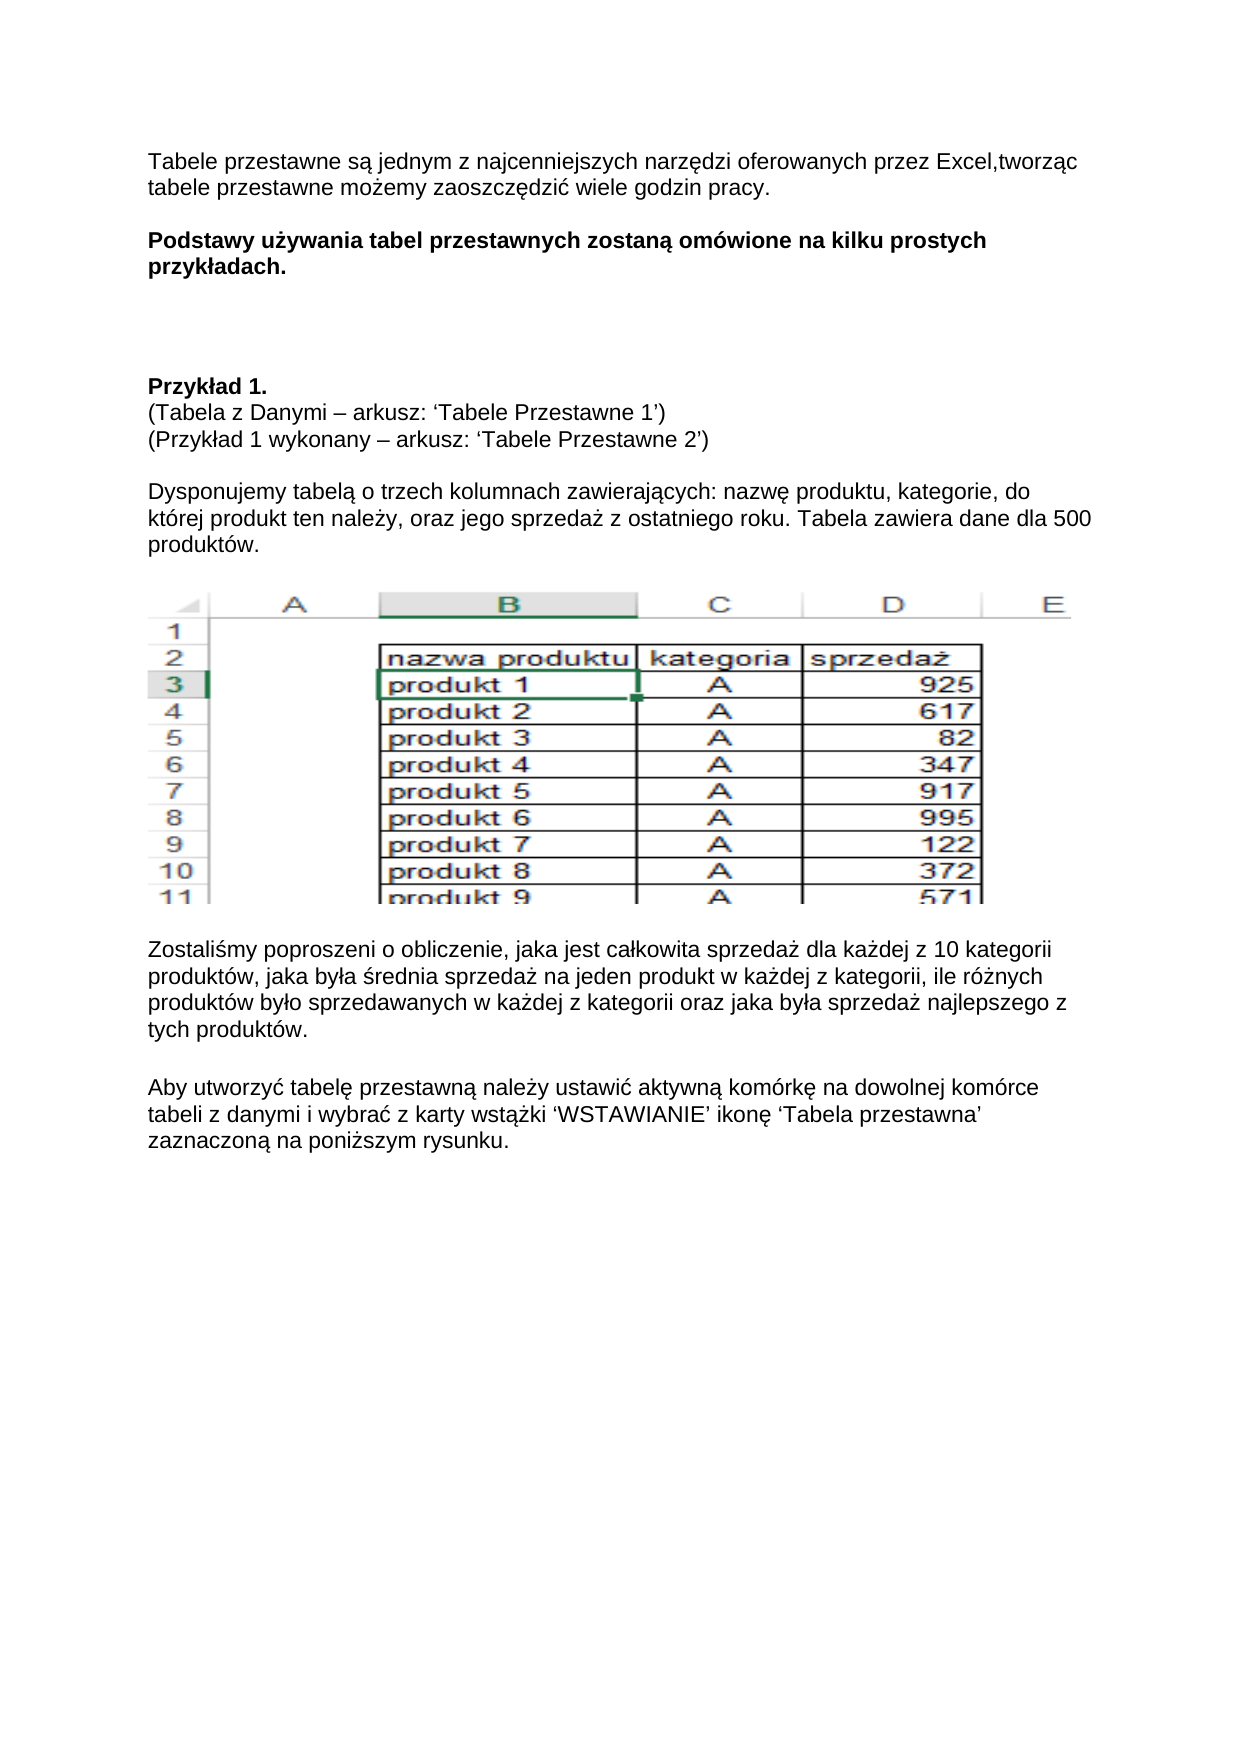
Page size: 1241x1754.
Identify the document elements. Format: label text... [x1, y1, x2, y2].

text Dysponujemy tabelą o trzech kolumnach zawierających: nazwę produktu, kategorie, do której produkt ten należy, oraz jego sprzedaż z ostatniego roku. Tabela zawiera dane dla 500 produktów. [148, 478, 1093, 557]
text Aby utworzyć tabelę przestawną należy ustawić aktywną komórkę na dowolnej komórce tabeli z danymi i wybrać z karty wstążki ‘WSTAWIANIE’ ikonę ‘Tabela przestawna’ zaznaczoną na poniższym rysunku. [148, 1074, 1093, 1153]
text Przykład 1. [148, 373, 1093, 399]
text Podstawy używania tabel przestawnych zostaną omówione na kilku prostych przykładach. [148, 227, 1093, 279]
text (Tabela z Danymi – arkusz: ‘Tabele Przestawne 1’) [148, 399, 1093, 426]
text Tabele przestawne są jednym z najcenniejszych narzędzi oferowanych przez Excel,tworząc tabele przestawne możemy zaoszczędzić wiele godzin pracy. [148, 148, 1093, 200]
text Zostaliśmy poproszeni o obliczenie, jaka jest całkowita sprzedaż dla każdej z 10 kategorii produktów, jaka była średnia sprzedaż na jeden produkt w każdej z kategorii, ile różnych produktów było sprzedawanych w każdej z kategorii oraz jaka była sprzedaż najlepszego z tych produktów. [148, 936, 1093, 1042]
text (Przykład 1 wykonany – arkusz: ‘Tabele Przestawne 2’) [148, 426, 1093, 452]
picture [147, 583, 1072, 904]
